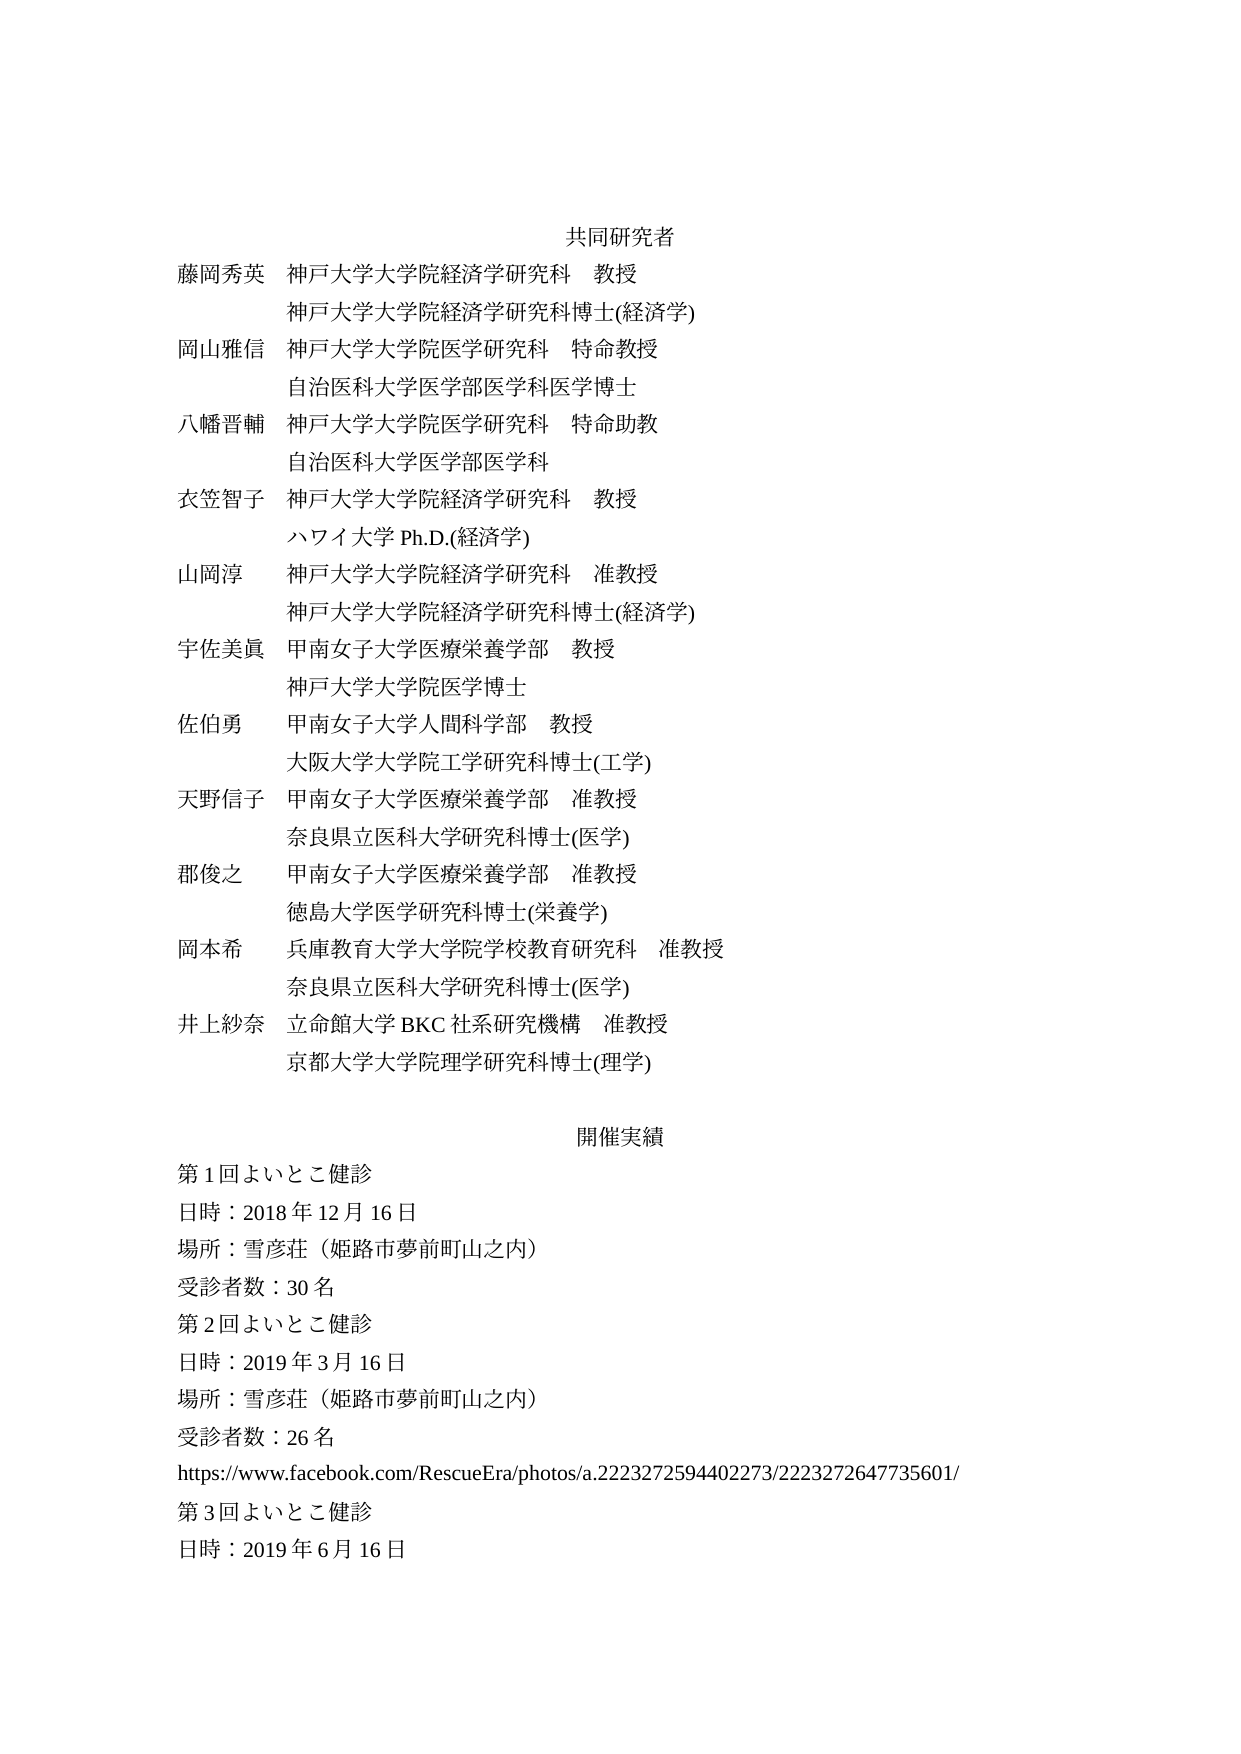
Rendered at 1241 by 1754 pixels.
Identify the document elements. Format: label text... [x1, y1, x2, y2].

text 八幡晋輔 神戸大学大学院医学研究科 特命助教 [177, 404, 1063, 442]
text 自治医科大学医学部医学科医学博士 [177, 367, 1063, 404]
text 日時：2019年6月16日 [177, 1529, 1063, 1567]
text 奈良県立医科大学研究科博士(医学) [177, 817, 1063, 854]
text 井上紗奈 立命館大学BKC社系研究機構 准教授 [177, 1004, 1063, 1042]
text ハワイ大学Ph.D.(経済学) [177, 517, 1063, 554]
text 徳島大学医学研究科博士(栄養学) [177, 892, 1063, 929]
text 奈良県立医科大学研究科博士(医学) [177, 967, 1063, 1004]
text 第1回よいとこ健診 [177, 1154, 1063, 1192]
text 郡俊之 甲南女子大学医療栄養学部 准教授 [177, 854, 1063, 892]
text https://www.facebook.com/RescueEra/photos/a.2223272594402273/2223272647735601/ [177, 1454, 1063, 1492]
text 自治医科大学医学部医学科 [177, 442, 1063, 479]
text 衣笠智子 神戸大学大学院経済学研究科 教授 [177, 479, 1063, 517]
text 岡山雅信 神戸大学大学院医学研究科 特命教授 [177, 329, 1063, 367]
text 宇佐美眞 甲南女子大学医療栄養学部 教授 [177, 629, 1063, 667]
text 神戸大学大学院医学博士 [177, 667, 1063, 704]
text 受診者数：30名 [177, 1267, 1063, 1304]
text 第2回よいとこ健診 [177, 1304, 1063, 1342]
text 場所：雪彦荘（姫路市夢前町山之内） [177, 1379, 1063, 1417]
text 京都大学大学院理学研究科博士(理学) [177, 1042, 1063, 1079]
text 天野信子 甲南女子大学医療栄養学部 准教授 [177, 779, 1063, 817]
text 神戸大学大学院経済学研究科博士(経済学) [177, 292, 1063, 329]
text 共同研究者 [177, 217, 1063, 254]
text 佐伯勇 甲南女子大学人間科学部 教授 [177, 704, 1063, 742]
text 大阪大学大学院工学研究科博士(工学) [177, 742, 1063, 779]
text 日時：2018年12月16日 [177, 1192, 1063, 1229]
text 岡本希 兵庫教育大学大学院学校教育研究科 准教授 [177, 929, 1063, 967]
text 第3回よいとこ健診 [177, 1492, 1063, 1529]
text 藤岡秀英 神戸大学大学院経済学研究科 教授 [177, 254, 1063, 292]
text 開催実績 [177, 1117, 1063, 1154]
text 山岡淳 神戸大学大学院経済学研究科 准教授 [177, 554, 1063, 592]
text 場所：雪彦荘（姫路市夢前町山之内） [177, 1229, 1063, 1267]
text 受診者数：26名 [177, 1417, 1063, 1454]
text 日時：2019年3月16日 [177, 1342, 1063, 1379]
text 神戸大学大学院経済学研究科博士(経済学) [177, 592, 1063, 629]
